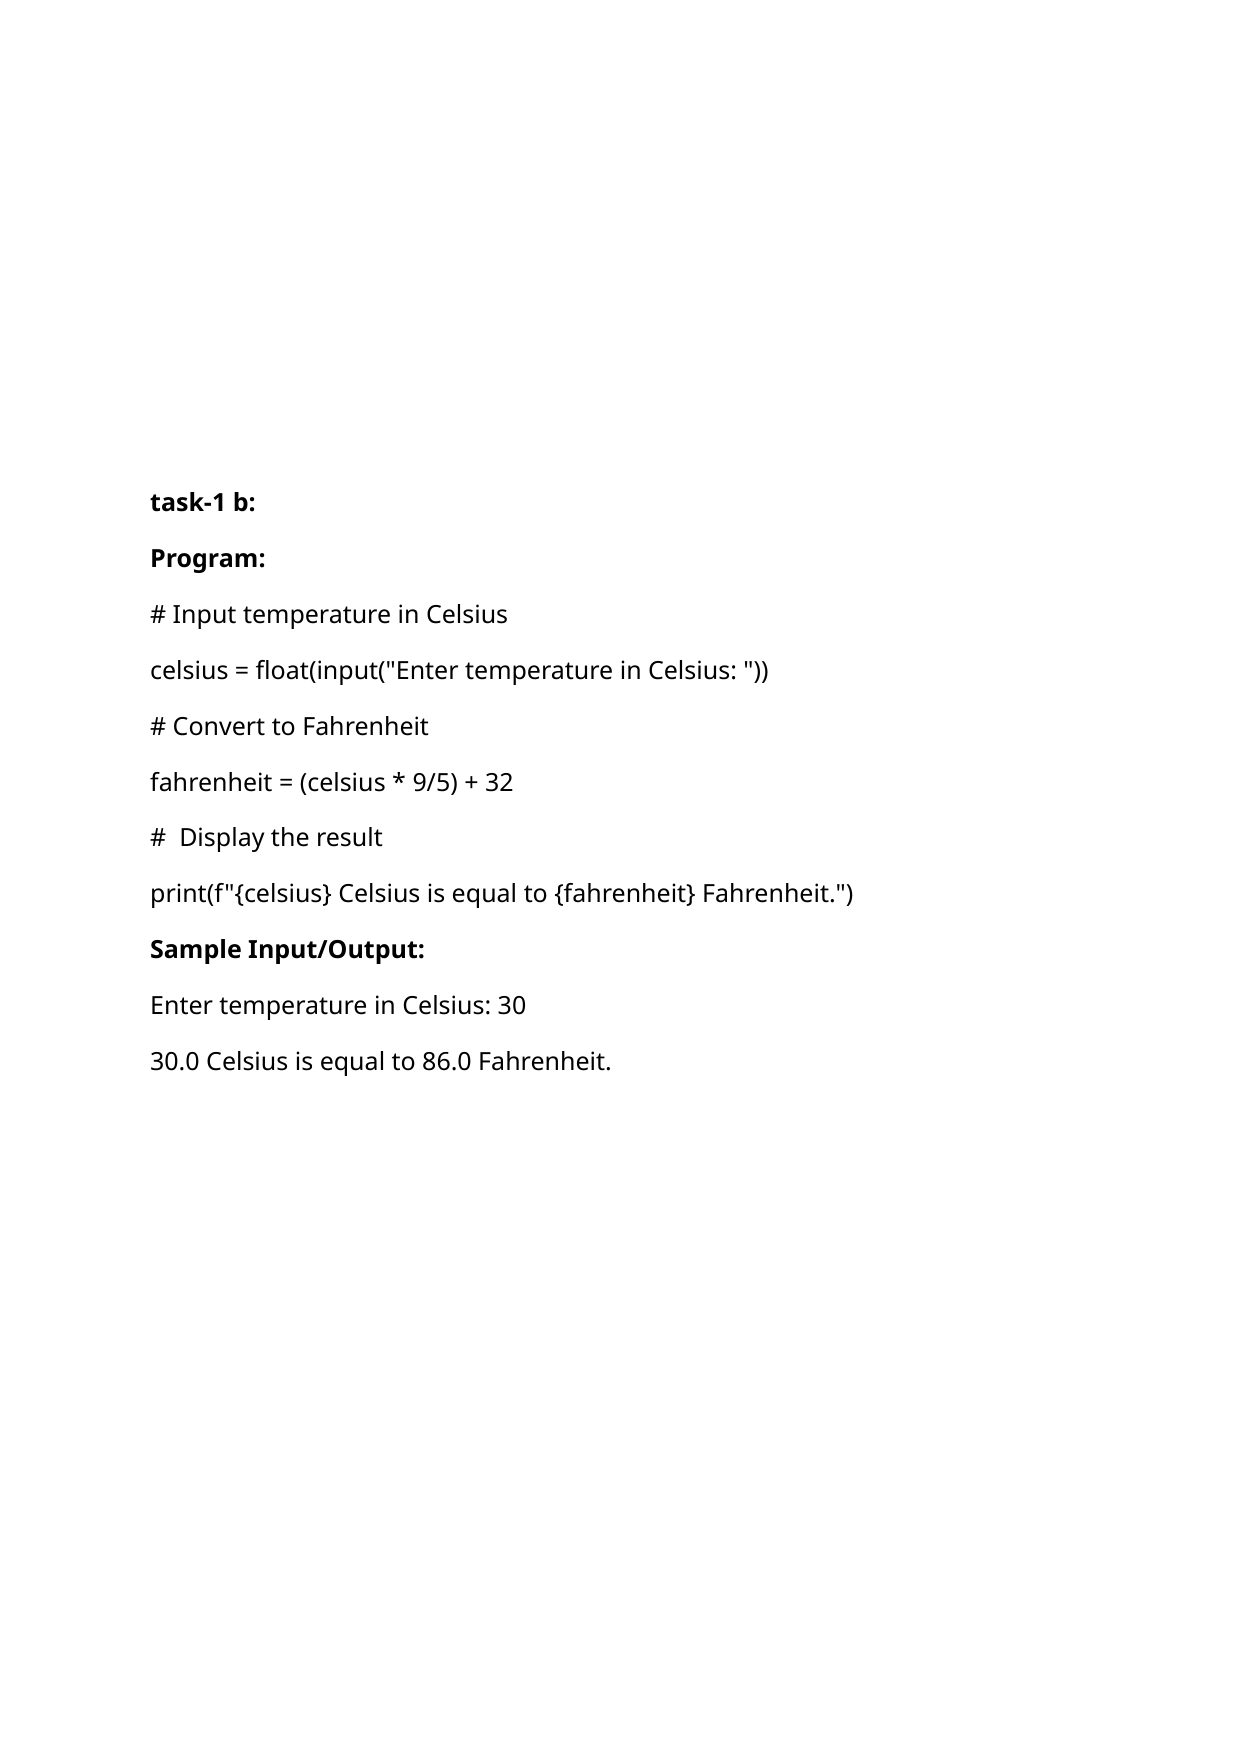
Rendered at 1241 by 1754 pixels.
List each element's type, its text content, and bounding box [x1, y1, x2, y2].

text # Convert to Fahrenheit [150, 708, 1090, 742]
text 30.0 Celsius is equal to 86.0 Fahrenheit. [150, 1043, 1090, 1077]
text print(f"{celsius} Celsius is equal to {fahrenheit} Fahrenheit.") [150, 876, 1090, 910]
text celsius = float(input("Enter temperature in Celsius: ")) [150, 652, 1090, 687]
text Enter temperature in Celsius: 30 [150, 987, 1090, 1022]
text Program: [150, 541, 1090, 575]
text task-1 b: [150, 485, 1090, 519]
text # Input temperature in Celsius [150, 597, 1090, 631]
text Sample Input/Output: [150, 932, 1090, 966]
text fahrenheit = (celsius * 9/5) + 32 [150, 764, 1090, 798]
text # Display the result [150, 820, 1090, 854]
